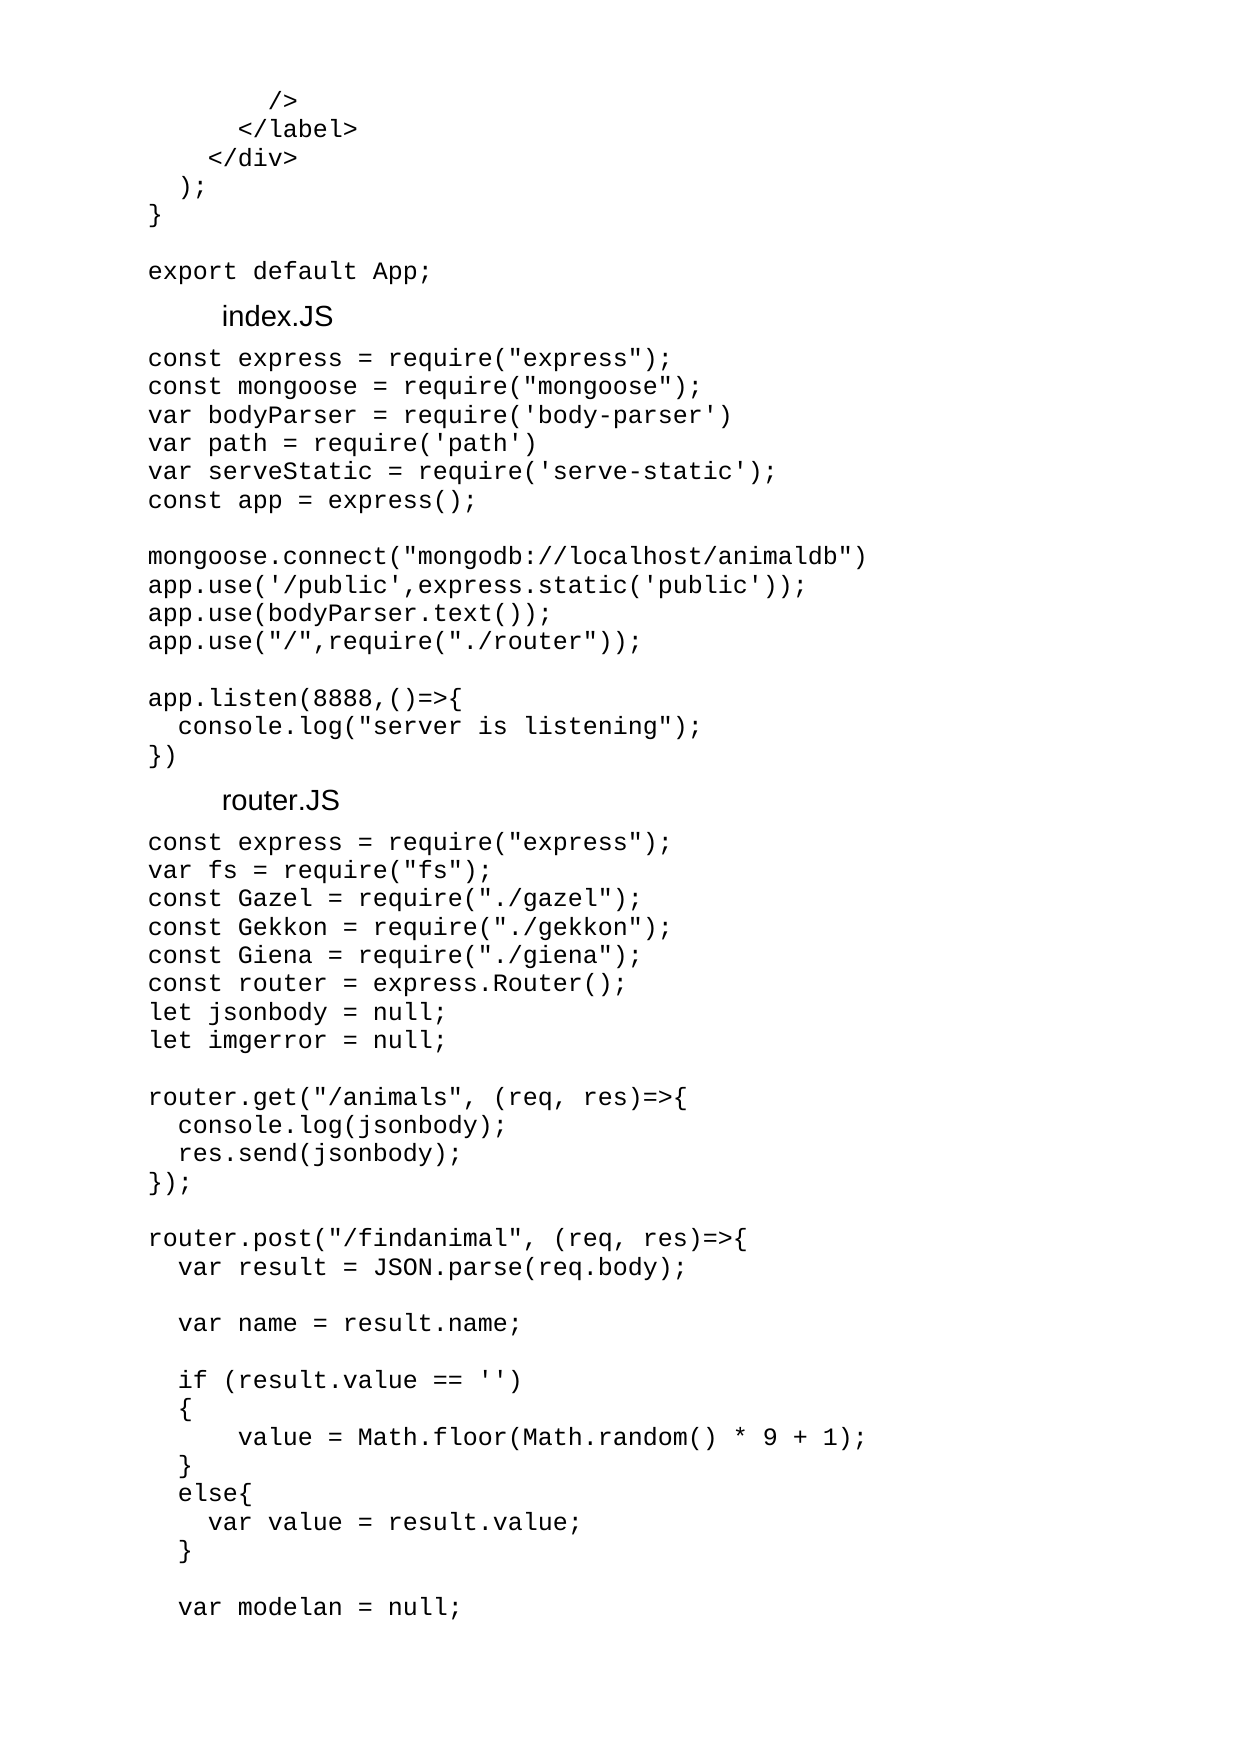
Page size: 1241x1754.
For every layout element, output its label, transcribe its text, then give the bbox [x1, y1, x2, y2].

text app.use("/",require("./router")); [148, 629, 1152, 657]
text export default App; [148, 259, 1152, 287]
text ); [148, 174, 1152, 202]
text var name = result.name; [148, 1311, 1152, 1339]
text var fs = require("fs"); [148, 857, 1152, 886]
text var modelan = null; [148, 1594, 1152, 1622]
text app.listen(8888,()=>{ [148, 686, 1152, 714]
text </div> [148, 145, 1152, 174]
subtitle router.JS [148, 783, 1152, 817]
text }) [148, 742, 1152, 771]
text router.post("/findanimal", (req, res)=>{ [148, 1226, 1152, 1254]
text const express = require("express"); [148, 829, 1152, 857]
text mongoose.connect("mongodb://localhost/animaldb") [148, 544, 1152, 572]
text let jsonbody = null; [148, 999, 1152, 1027]
text } [148, 1452, 1152, 1481]
text res.send(jsonbody); [148, 1141, 1152, 1169]
text router.get("/animals", (req, res)=>{ [148, 1084, 1152, 1112]
text console.log(jsonbody); [148, 1112, 1152, 1141]
text const express = require("express"); [148, 346, 1152, 374]
text console.log("server is listening"); [148, 714, 1152, 742]
text if (result.value == '') [148, 1367, 1152, 1396]
text const app = express(); [148, 487, 1152, 516]
text var result = JSON.parse(req.body); [148, 1254, 1152, 1282]
text var bodyParser = require('body-parser') [148, 402, 1152, 431]
text const mongoose = require("mongoose"); [148, 374, 1152, 402]
text const Gazel = require("./gazel"); [148, 886, 1152, 914]
text } [148, 1537, 1152, 1566]
subtitle index.JS [148, 299, 1152, 333]
text value = Math.floor(Math.random() * 9 + 1); [148, 1424, 1152, 1452]
text app.use('/public',express.static('public')); [148, 572, 1152, 601]
text } [148, 202, 1152, 230]
text }); [148, 1169, 1152, 1197]
text /> [148, 89, 1152, 117]
text const Giena = require("./giena"); [148, 942, 1152, 971]
text const Gekkon = require("./gekkon"); [148, 914, 1152, 942]
text var path = require('path') [148, 431, 1152, 459]
text let imgerror = null; [148, 1027, 1152, 1056]
text </label> [148, 117, 1152, 145]
text app.use(bodyParser.text()); [148, 601, 1152, 629]
text var serveStatic = require('serve-static'); [148, 459, 1152, 487]
text var value = result.value; [148, 1509, 1152, 1537]
text else{ [148, 1481, 1152, 1509]
text const router = express.Router(); [148, 971, 1152, 999]
text { [148, 1396, 1152, 1424]
